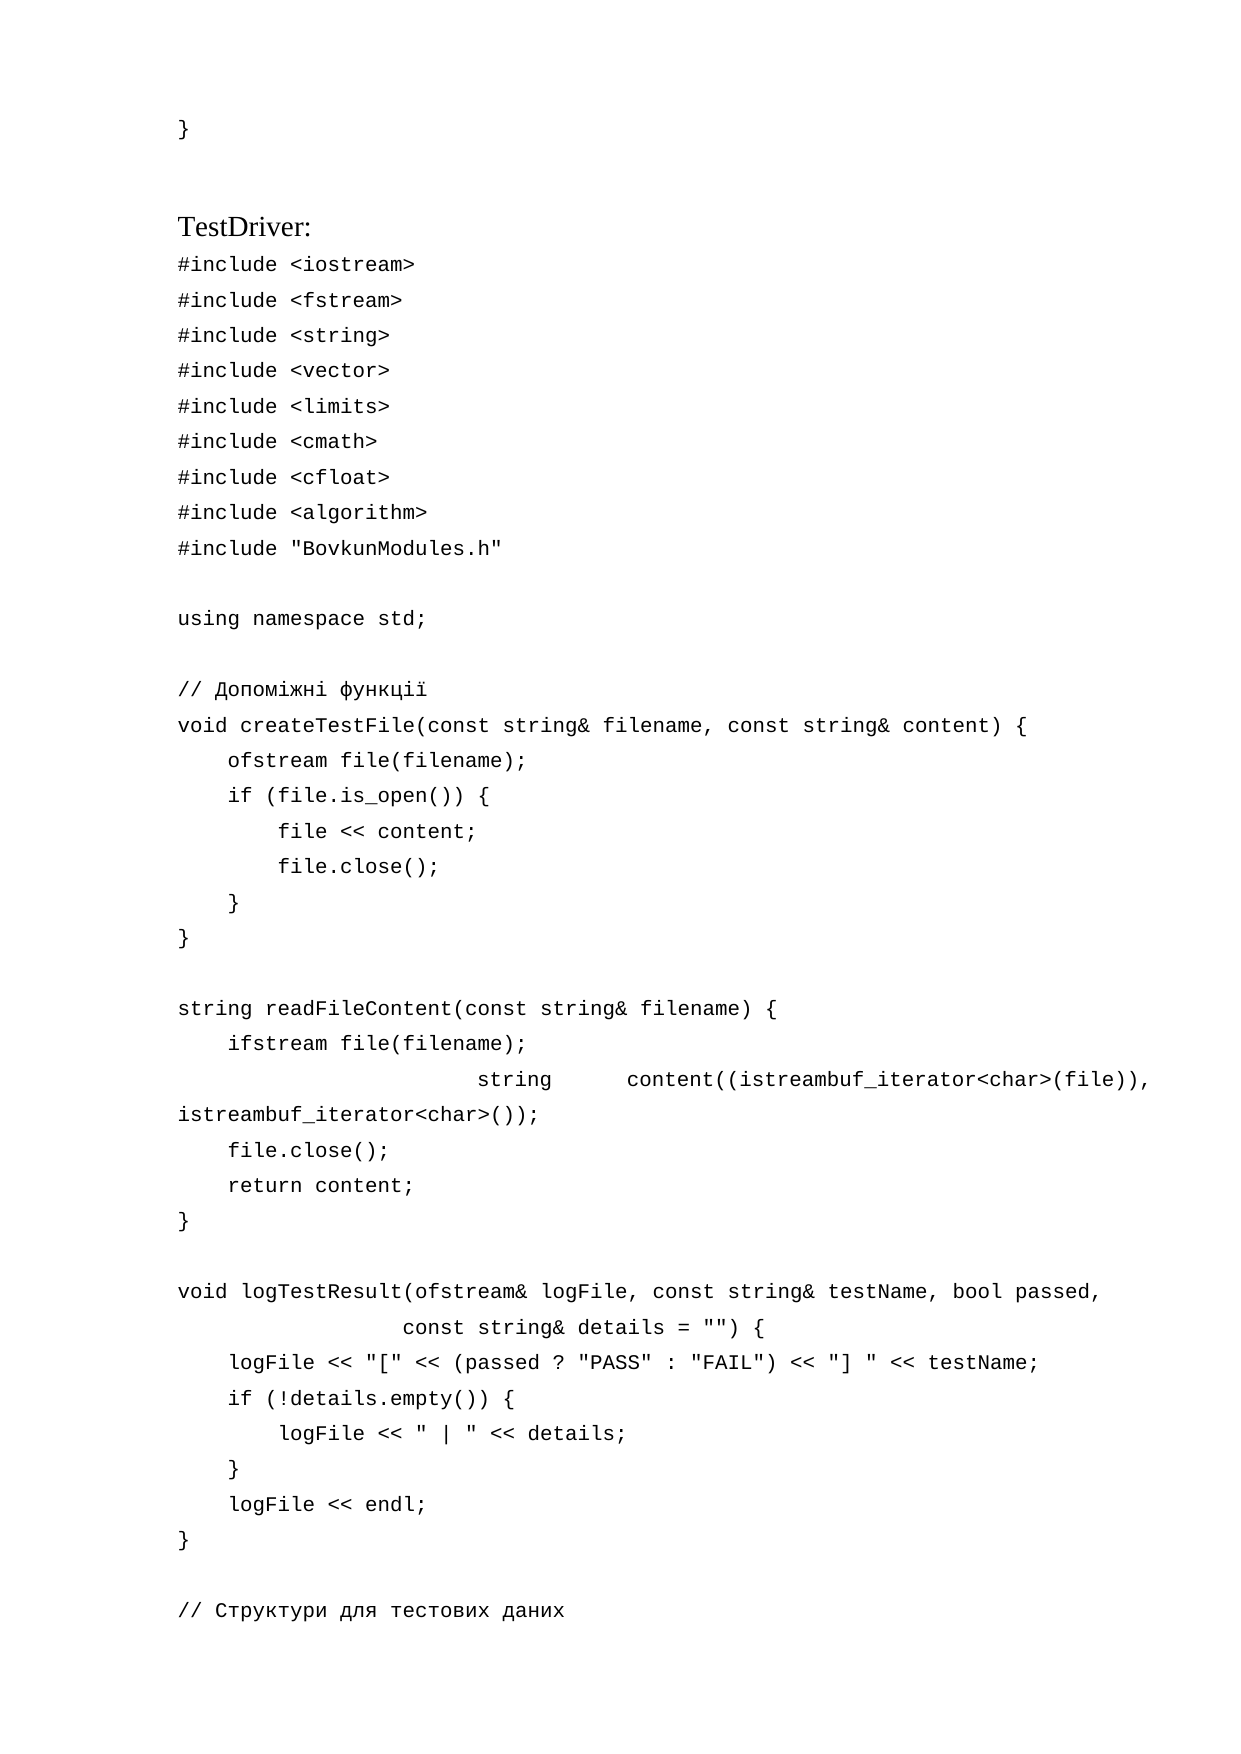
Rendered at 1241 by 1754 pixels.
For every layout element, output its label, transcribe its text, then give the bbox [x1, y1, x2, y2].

text if (!details.empty()) { [177, 1387, 1152, 1411]
text logFile << " | " << details; [177, 1423, 1152, 1447]
text const string& details = "") { [177, 1317, 1152, 1340]
text } [177, 927, 1152, 951]
text logFile << "[" << (passed ? "PASS" : "FAIL") << "] " << testName; [177, 1352, 1152, 1376]
text } [177, 892, 1152, 915]
text // Структури для тестових даних [177, 1600, 1152, 1624]
text #include <cmath> [177, 431, 1152, 455]
text ifstream file(filename); [177, 1033, 1152, 1057]
text string readFileContent(const string& filename) { [177, 998, 1152, 1022]
text } [177, 1529, 1152, 1553]
text file.close(); [177, 1139, 1152, 1163]
text ofstream file(filename); [177, 750, 1152, 774]
text if (file.is_open()) { [177, 785, 1152, 809]
text using namespace std; [177, 608, 1152, 632]
text #include <vector> [177, 360, 1152, 384]
text } [177, 1210, 1152, 1234]
text string content((istreambuf_iterator<char>(file)), istreambuf_iterator<char>()); [177, 1069, 1152, 1128]
text #include <algorithm> [177, 502, 1152, 526]
text logFile << endl; [177, 1494, 1152, 1517]
text #include <limits> [177, 396, 1152, 419]
text file.close(); [177, 856, 1152, 880]
text file << content; [177, 821, 1152, 844]
text #include <cfloat> [177, 467, 1152, 490]
text return content; [177, 1175, 1152, 1199]
text // Допоміжні функції [177, 679, 1152, 703]
text void createTestFile(const string& filename, const string& content) { [177, 714, 1152, 738]
text } [177, 1458, 1152, 1482]
text #include <fstream> [177, 289, 1152, 313]
text } TestDriver: #include <iostream> [177, 118, 1152, 278]
text void logTestResult(ofstream& logFile, const string& testName, bool passed, [177, 1281, 1152, 1305]
text #include <string> [177, 325, 1152, 349]
text #include "BovkunModules.h" [177, 537, 1152, 561]
